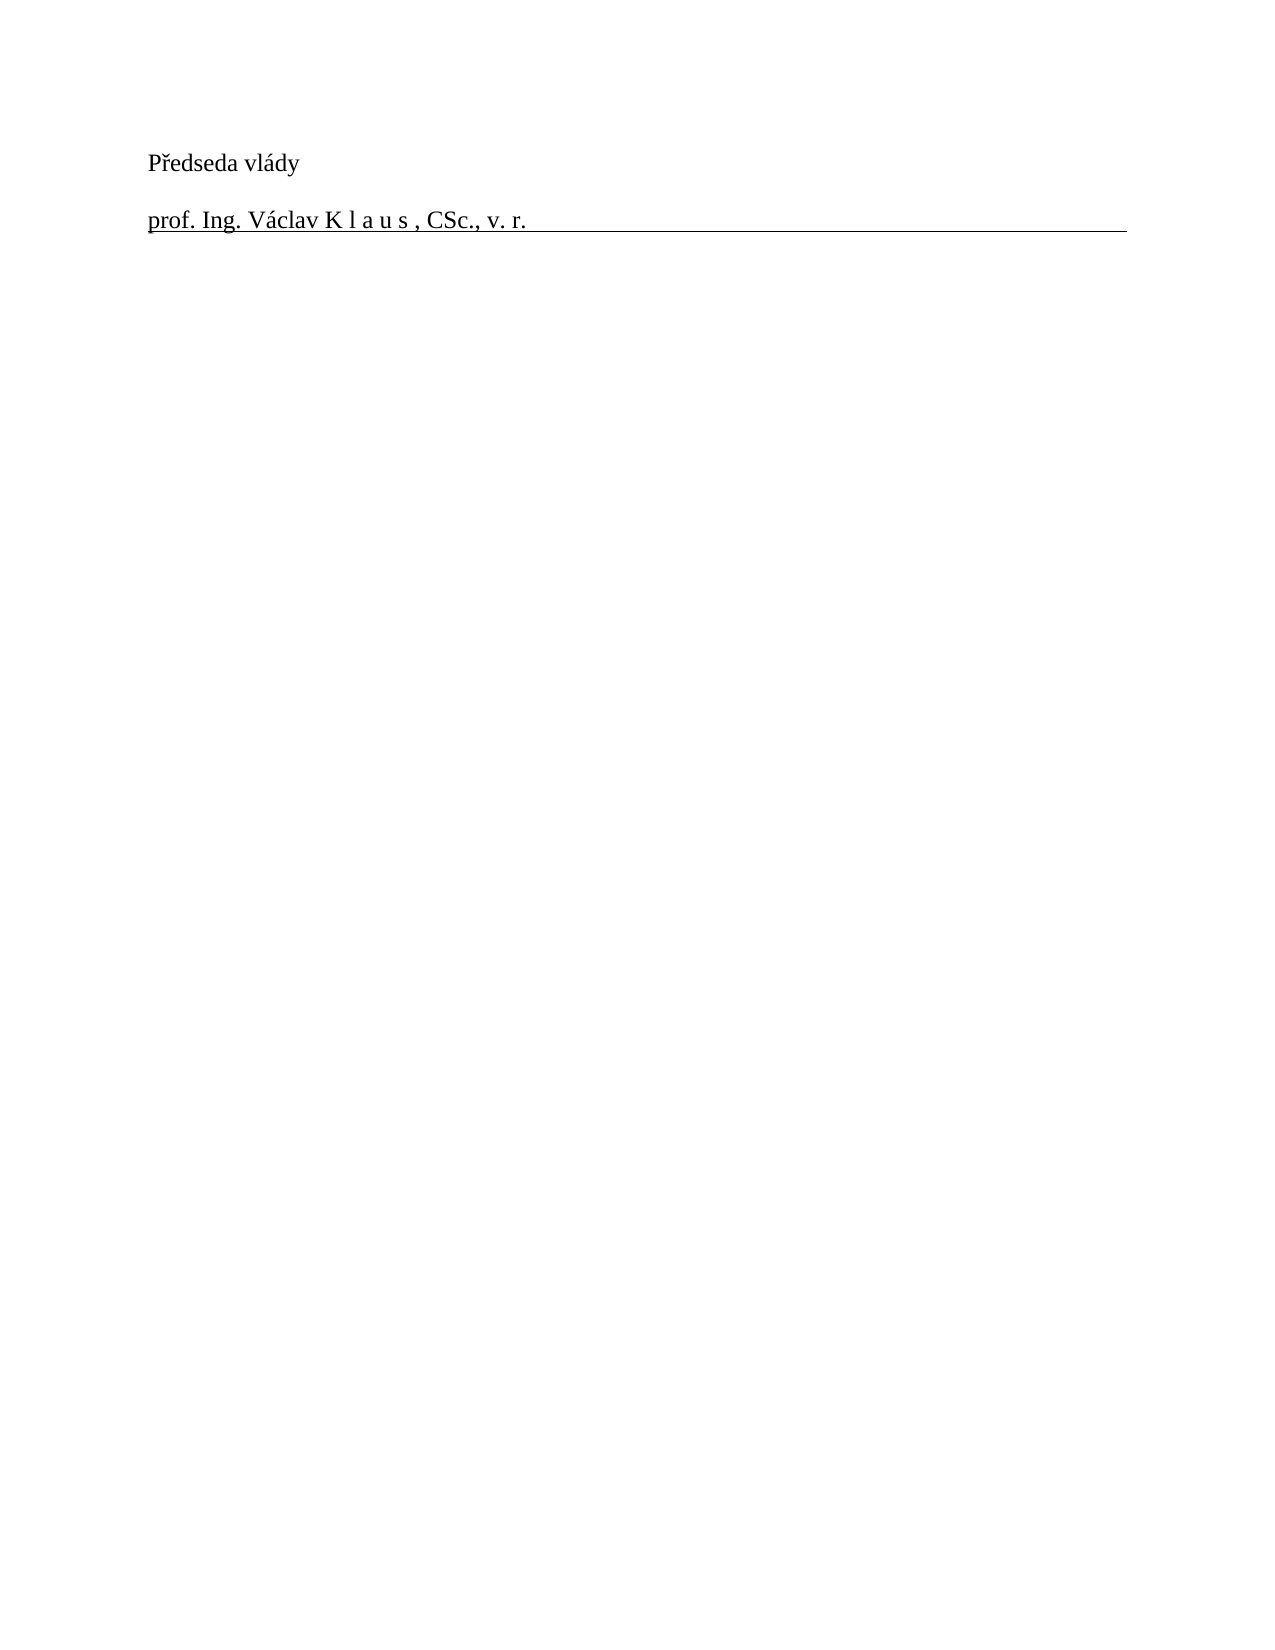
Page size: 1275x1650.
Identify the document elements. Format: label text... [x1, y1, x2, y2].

text Předseda vlády [148, 148, 1127, 176]
text prof. Ing. Václav K l a u s , CSc., v. r. [148, 206, 1127, 231]
